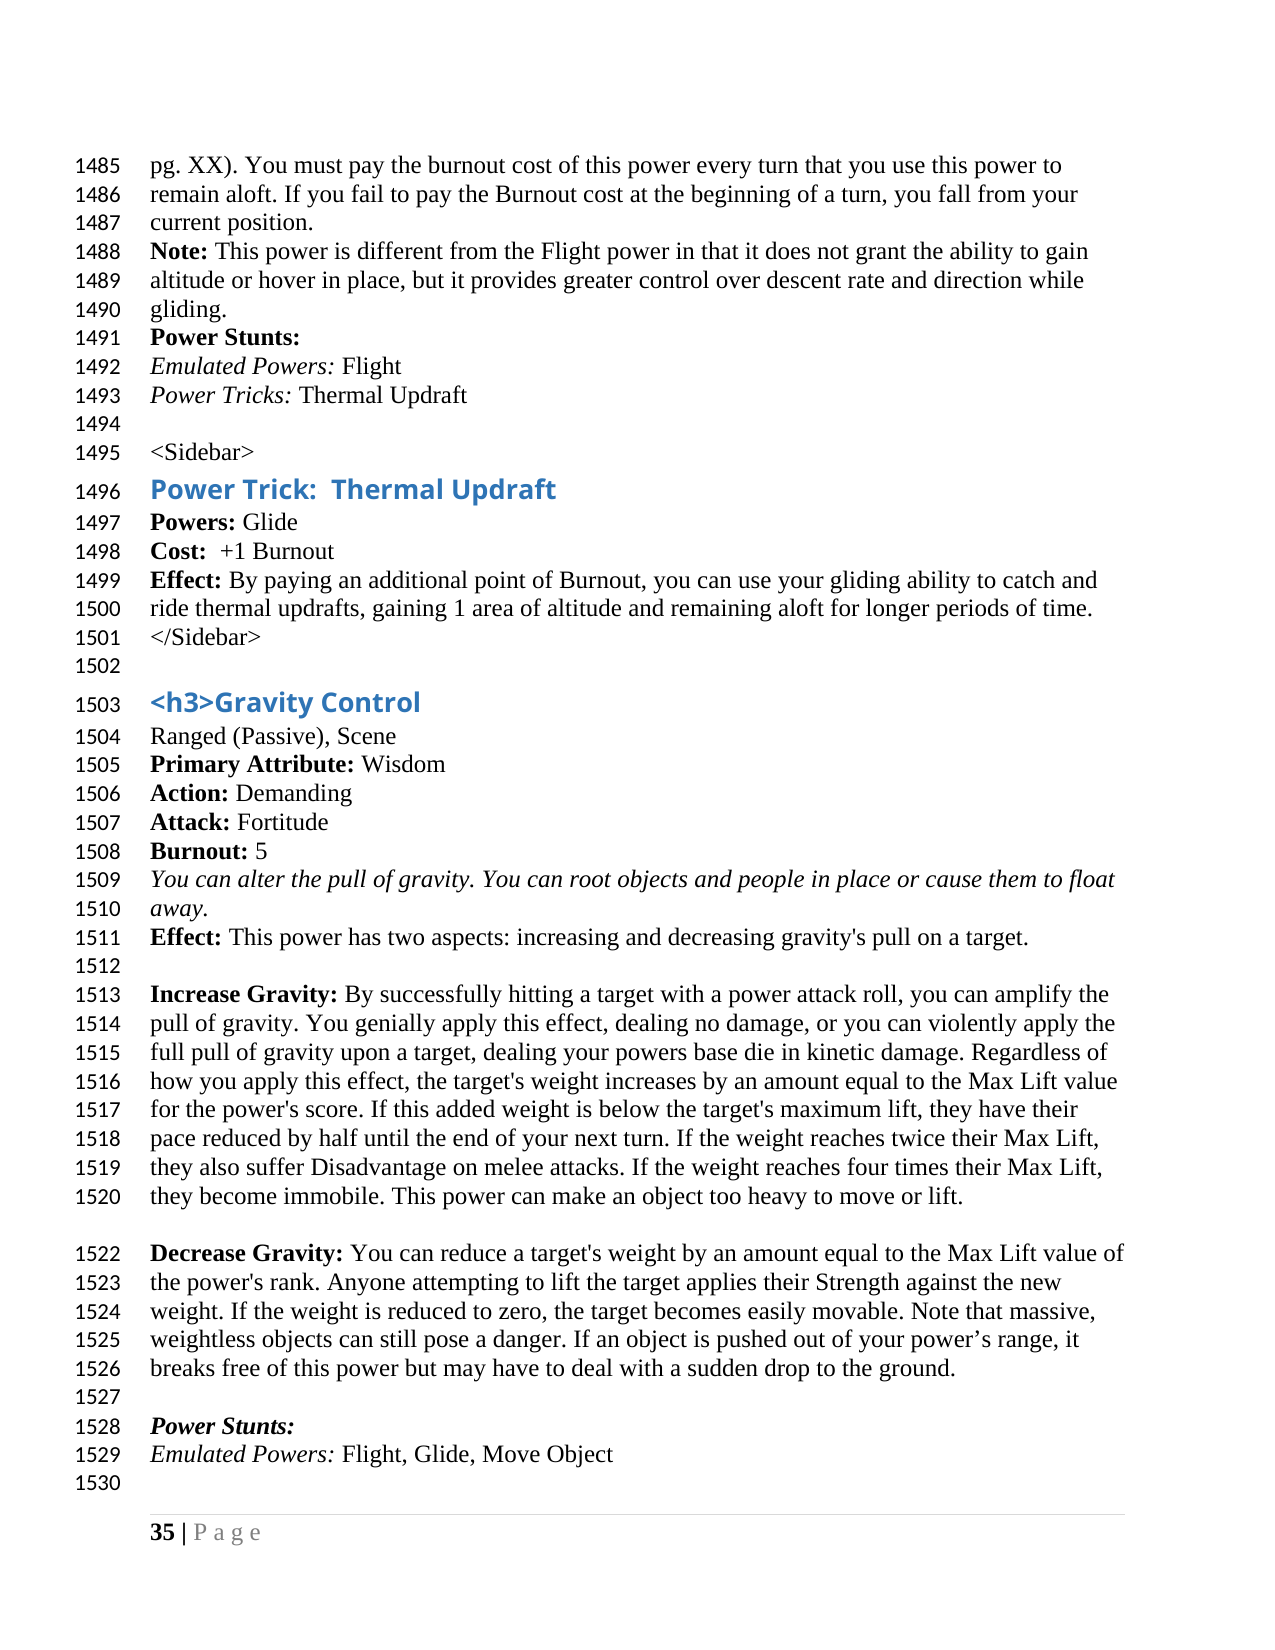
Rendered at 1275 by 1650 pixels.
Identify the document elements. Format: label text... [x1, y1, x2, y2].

text Cost: +1 Burnout [150, 536, 1125, 565]
text Increase Gravity: By successfully hitting a target with a power attack roll, you can amplify the pull of gravity. You genially apply this effect, dealing no damage, or you can violently apply the full pull of gravity upon a target, dealing your powers base die in kinetic damage. Regardless of how you apply this effect, the target's weight increases by an amount equal to the Max Lift value for the power's score. If this added weight is below the target's maximum lift, they have their pace reduced by half until the end of your next turn. If the weight reaches twice their Max Lift, they also suffer Disadvantage on melee attacks. If the weight reaches four times their Max Lift, they become immobile. This power can make an object too heavy to move or lift. [150, 979, 1125, 1238]
text Power Stunts: [150, 322, 1125, 351]
text Power Tricks: Thermal Updraft [150, 380, 1125, 409]
text Note: This power is different from the Flight power in that it does not grant the ability to gain altitude or hover in place, but it provides greater control over descent rate and direction while gliding. [150, 236, 1125, 322]
text Attack: Fortitude [150, 807, 1125, 836]
text Action: Demanding [150, 778, 1125, 807]
text Decrease Gravity: You can reduce a target's weight by an amount equal to the Max Lift value of the power's rank. Anyone attempting to lift the target applies their Strength against the new weight. If the weight is reduced to zero, the target becomes easily movable. Note that massive, weightless objects can still pose a danger. If an object is pushed out of your power’s range, it breaks free of this power but may have to deal with a sudden drop to the ground. [150, 1238, 1125, 1382]
text Emulated Powers: Flight, Glide, Move Object [150, 1439, 1125, 1468]
subtitle <h3>Gravity Control [150, 684, 1125, 721]
subtitle Power Trick: Thermal Updraft [150, 470, 1125, 507]
text Burnout: 5 [150, 836, 1125, 864]
text Effect: By paying an additional point of Burnout, you can use your gliding ability to catch and ride thermal updrafts, gaining 1 area of altitude and remaining aloft for longer periods of time. [150, 565, 1125, 622]
text Powers: Glide [150, 507, 1125, 536]
text Ranged (Passive), Scene [150, 721, 1125, 749]
text Effect: This power has two aspects: increasing and decreasing gravity's pull on a target. [150, 922, 1125, 951]
text Emulated Powers: Flight [150, 351, 1125, 380]
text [150, 150, 1125, 236]
text <Sidebar> [150, 437, 1125, 466]
text </Sidebar> [150, 622, 1125, 651]
text Primary Attribute: Wisdom [150, 749, 1125, 778]
text Power Stunts: [150, 1411, 1125, 1439]
text You can alter the pull of gravity. You can root objects and people in place or cause them to float away. [150, 864, 1125, 922]
